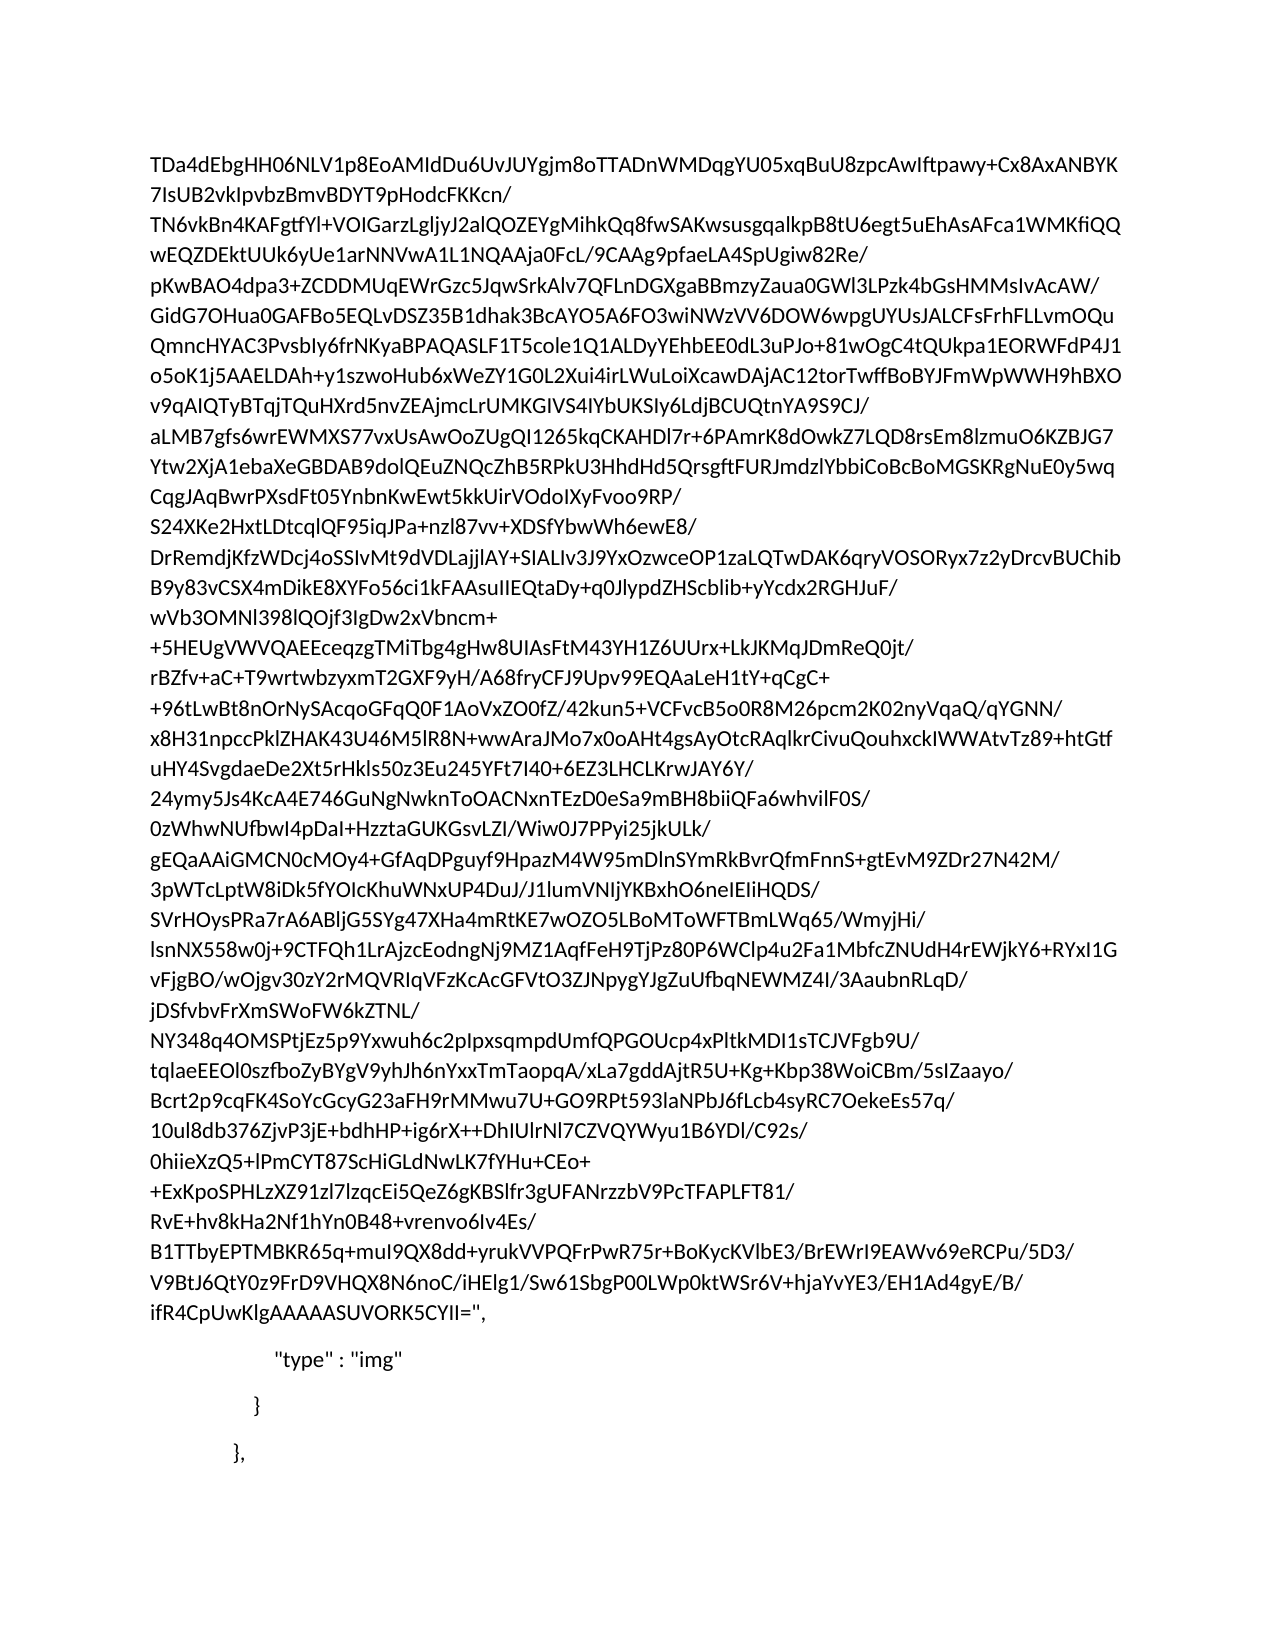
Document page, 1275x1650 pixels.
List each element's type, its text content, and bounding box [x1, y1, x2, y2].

text "type" : "img" [150, 1345, 1125, 1373]
text } [150, 1392, 1125, 1420]
text }, [150, 1438, 1125, 1467]
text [150, 150, 1125, 1326]
